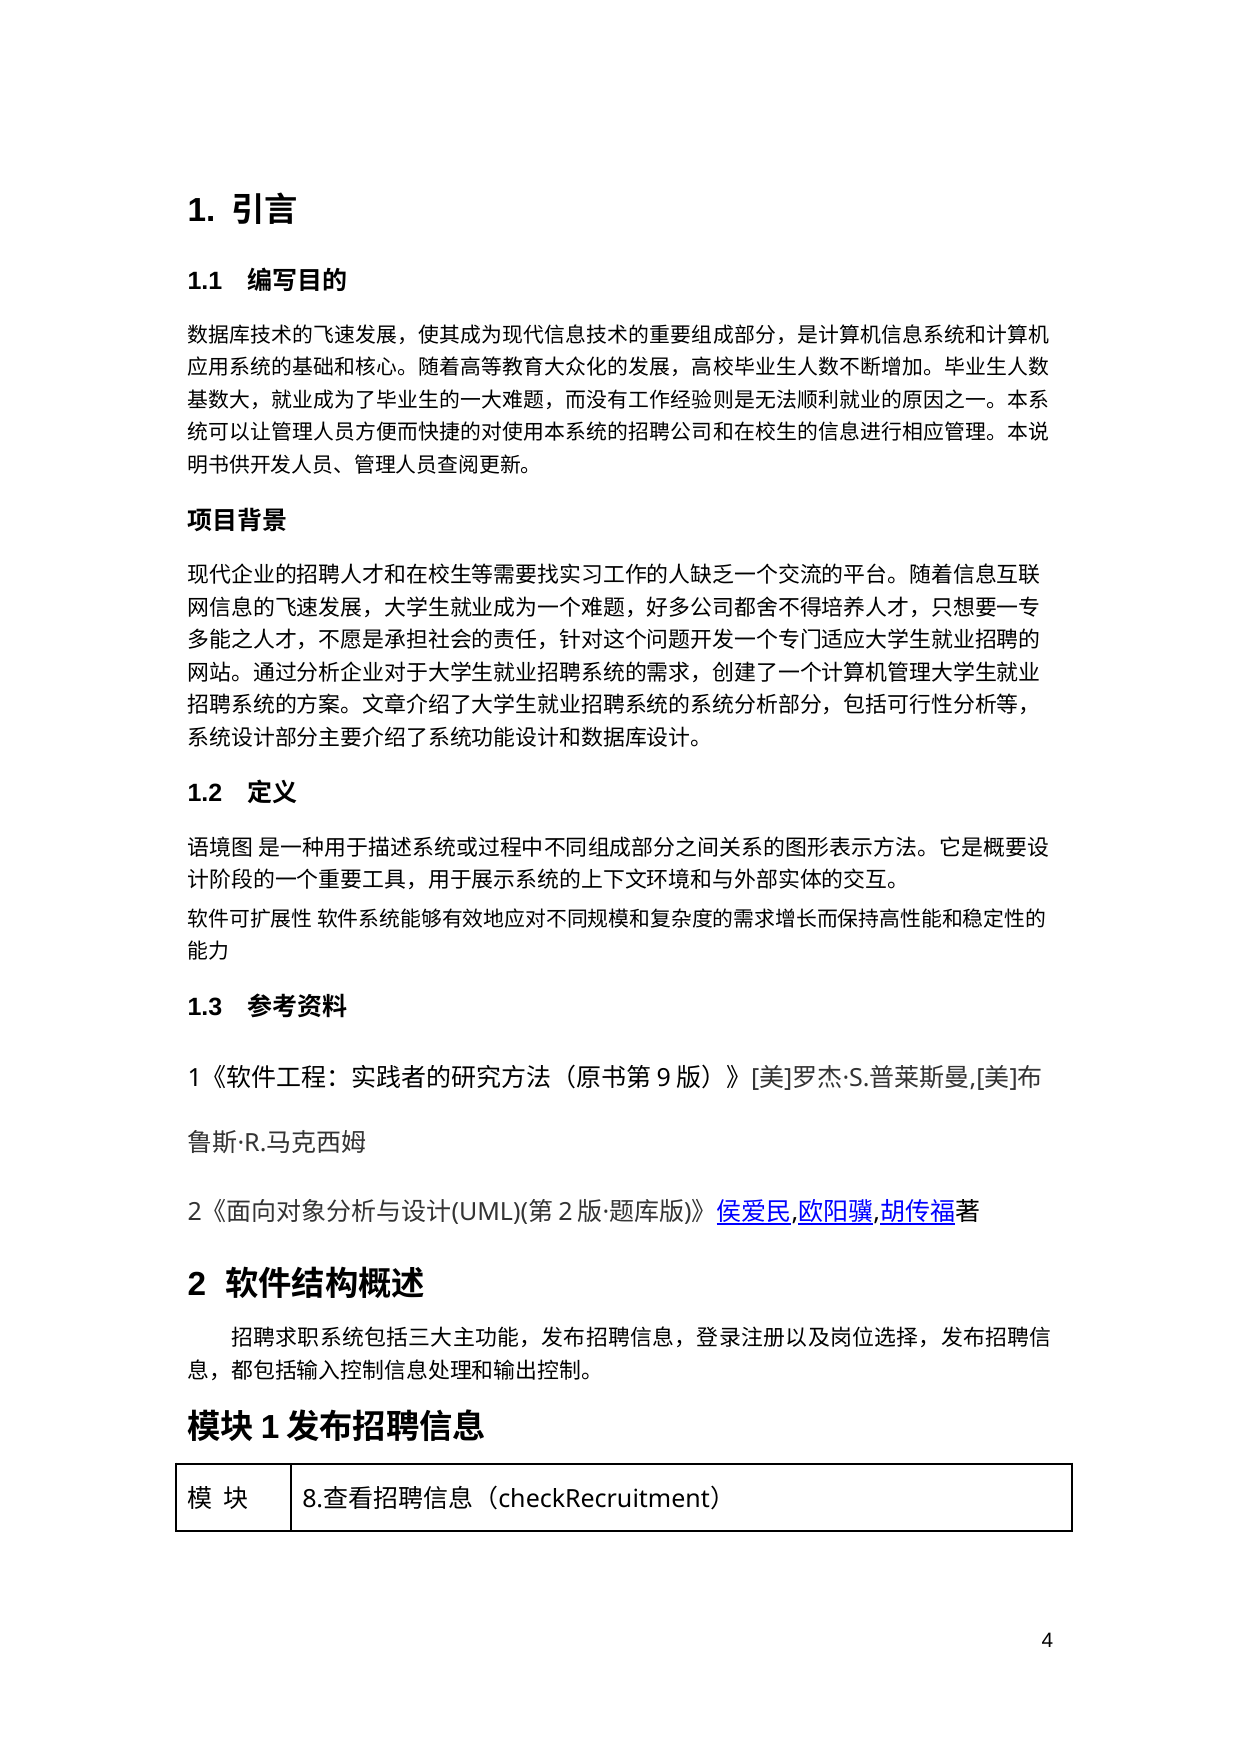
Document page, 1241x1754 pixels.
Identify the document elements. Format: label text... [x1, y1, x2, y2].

subtitle 引言 [187, 174, 1053, 239]
subtitle 编写目的 [187, 246, 1053, 311]
text 软件可扩展性 软件系统能够有效地应对不同规模和复杂度的需求增长而保持高性能和稳定性的能力 [187, 901, 1053, 966]
text 2《面向对象分析与设计(UML)(第2版·题库版)》侯爱民,欧阳骥,胡传福著 [187, 1177, 1053, 1242]
table_header 模 块 名 称 [177, 1465, 290, 1529]
subtitle 软件结构概述 [187, 1249, 1053, 1314]
subtitle 语境图 是一种用于描述系统或过程中不同组成部分之间关系的图形表示方法。它是概要设计阶段的一个重要工具，用于展示系统的上下文环境和与外部实体的交互。 [187, 829, 1053, 894]
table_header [292, 1465, 1071, 1529]
subtitle 定义 [187, 758, 1053, 823]
subtitle 参考资料 [187, 972, 1053, 1037]
text 1《软件工程：实践者的研究方法（原书第9版）》[美]罗杰·S.普莱斯曼,[美]布鲁斯·R.马克西姆 [187, 1043, 1053, 1173]
subtitle 模块1发布招聘信息 [187, 1391, 1053, 1456]
subtitle 数据库技术的飞速发展，使其成为现代信息技术的重要组成部分，是计算机信息系统和计算机应用系统的基础和核心。随着高等教育大众化的发展，高校毕业生人数不断增加。毕业生人数基数大，就业成为了毕业生的一大难题，而没有工作经验则是无法顺利就业的原因之一。本系统可以让管理人员方便而快捷的对使用本系统的招聘公司和在校生的信息进行相应管理。本说明书供开发人员、管理人员查阅更新。 [187, 317, 1053, 479]
subtitle 项目背景 [187, 486, 1053, 551]
subtitle 招聘求职系统包括三大主功能，发布招聘信息，登录注册以及岗位选择，发布招聘信息，都包括输入控制信息处理和输出控制。 [187, 1320, 1053, 1385]
text 现代企业的招聘人才和在校生等需要找实习工作的人缺乏一个交流的平台。随着信息互联网信息的飞速发展，大学生就业成为一个难题，好多公司都舍不得培养人才，只想要一专多能之人才，不愿是承担社会的责任，针对这个问题开发一个专门适应大学生就业招聘的网站。通过分析企业对于大学生就业招聘系统的需求，创建了一个计算机管理大学生就业招聘系统的方案。文章介绍了大学生就业招聘系统的系统分析部分，包括可行性分析等，系统设计部分主要介绍了系统功能设计和数据库设计。 [187, 557, 1053, 752]
